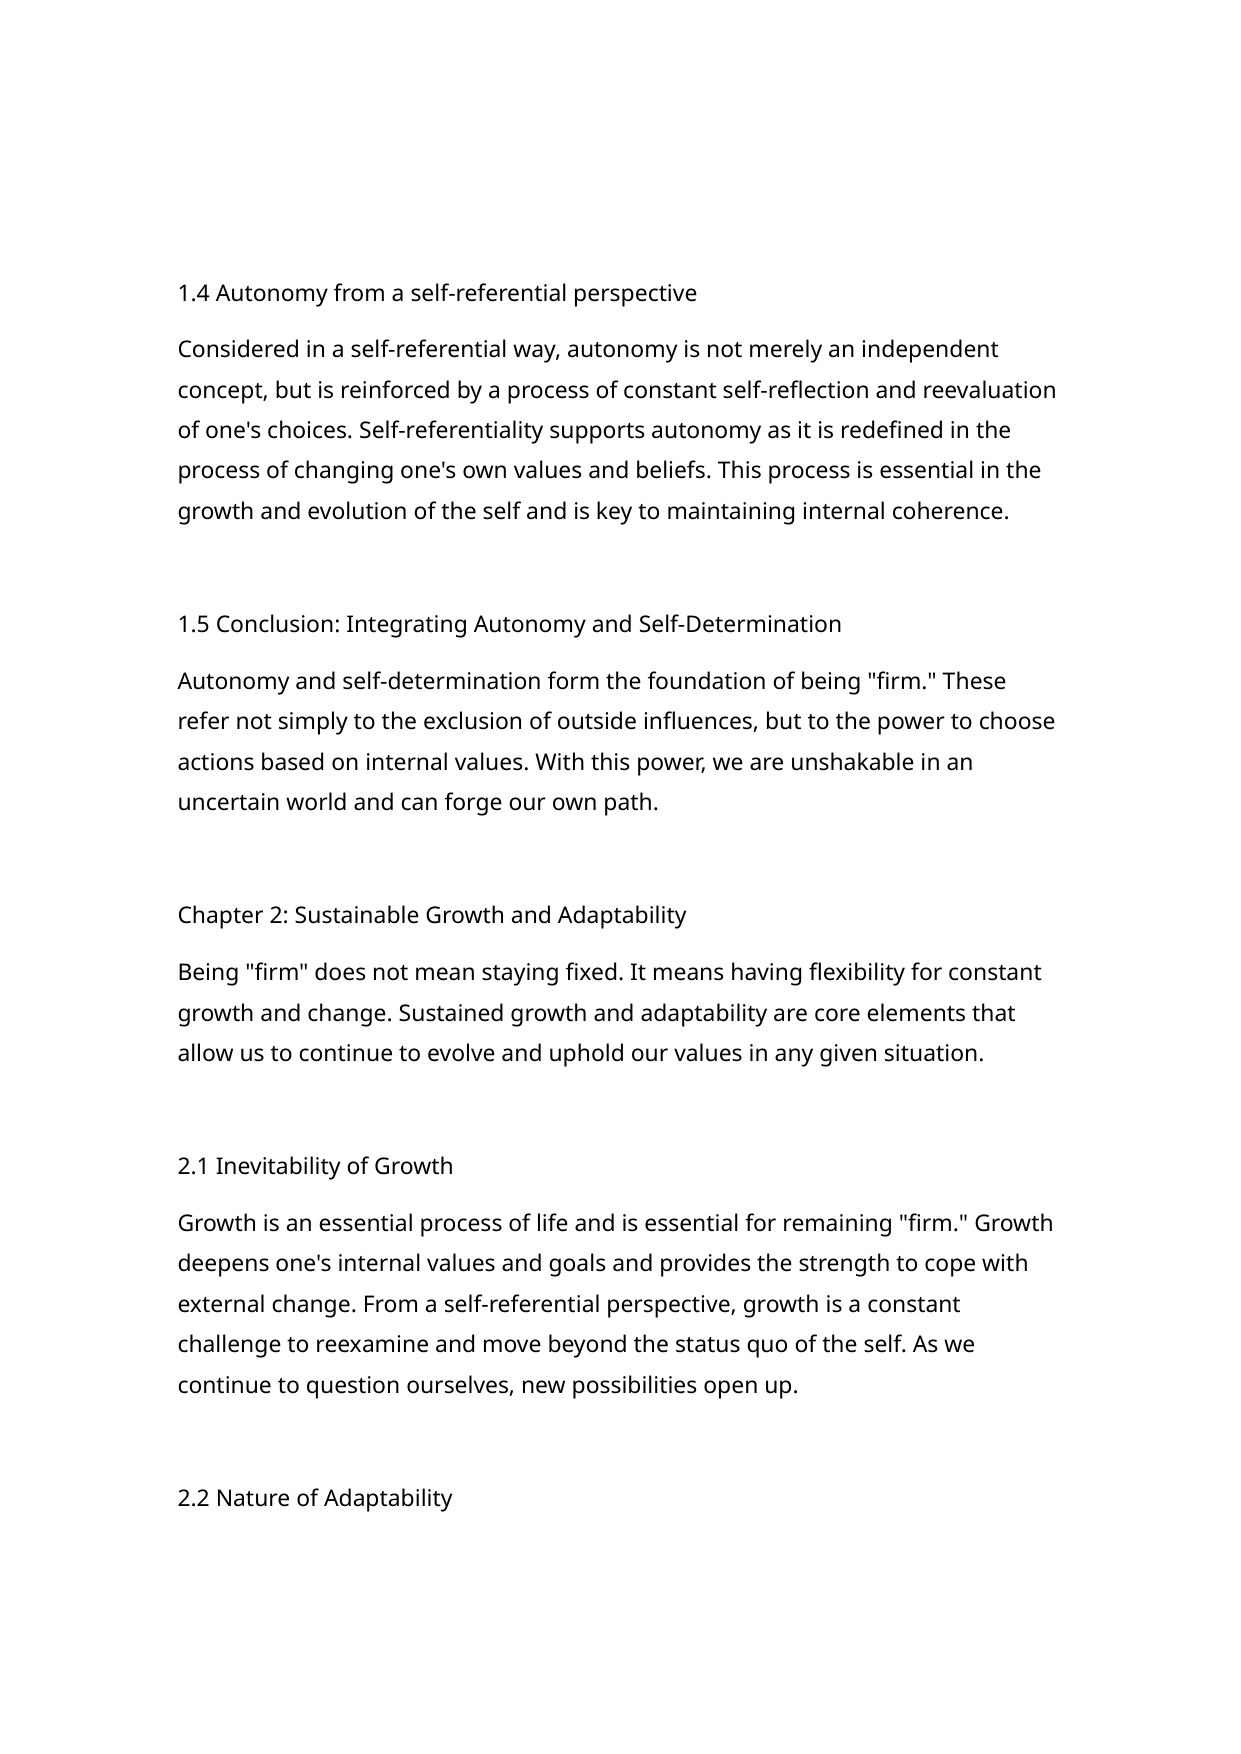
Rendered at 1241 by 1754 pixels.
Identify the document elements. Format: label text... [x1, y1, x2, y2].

text 2.1 Inevitability of Growth [177, 1147, 1063, 1185]
text 1.5 Conclusion: Integrating Autonomy and Self-Determination [177, 605, 1063, 643]
text Considered in a self-referential way, autonomy is not merely an independent concept, but is reinforced by a process of constant self-reflection and reevaluation of one's choices. Self-referentiality supports autonomy as it is redefined in the process of changing one's own values and beliefs. This process is essential in the growth and evolution of the self and is key to maintaining internal coherence. [177, 330, 1063, 529]
text Growth is an essential process of life and is essential for remaining "firm." Growth deepens one's internal values and goals and provides the strength to cope with external change. From a self-referential perspective, growth is a constant challenge to reexamine and move beyond the status quo of the self. As we continue to question ourselves, new possibilities open up. [177, 1204, 1063, 1403]
text 2.2 Nature of Adaptability [177, 1479, 1063, 1516]
text 1.4 Autonomy from a self-referential perspective [177, 273, 1063, 311]
text Chapter 2: Sustainable Growth and Adaptability [177, 896, 1063, 934]
text Being "firm" does not mean staying fixed. It means having flexibility for constant growth and change. Sustained growth and adaptability are core elements that allow us to continue to evolve and uphold our values in any given situation. [177, 953, 1063, 1071]
text Autonomy and self-determination form the foundation of being "firm." These refer not simply to the exclusion of outside influences, but to the power to choose actions based on internal values. With this power, we are unshakable in an uncertain world and can forge our own path. [177, 662, 1063, 821]
